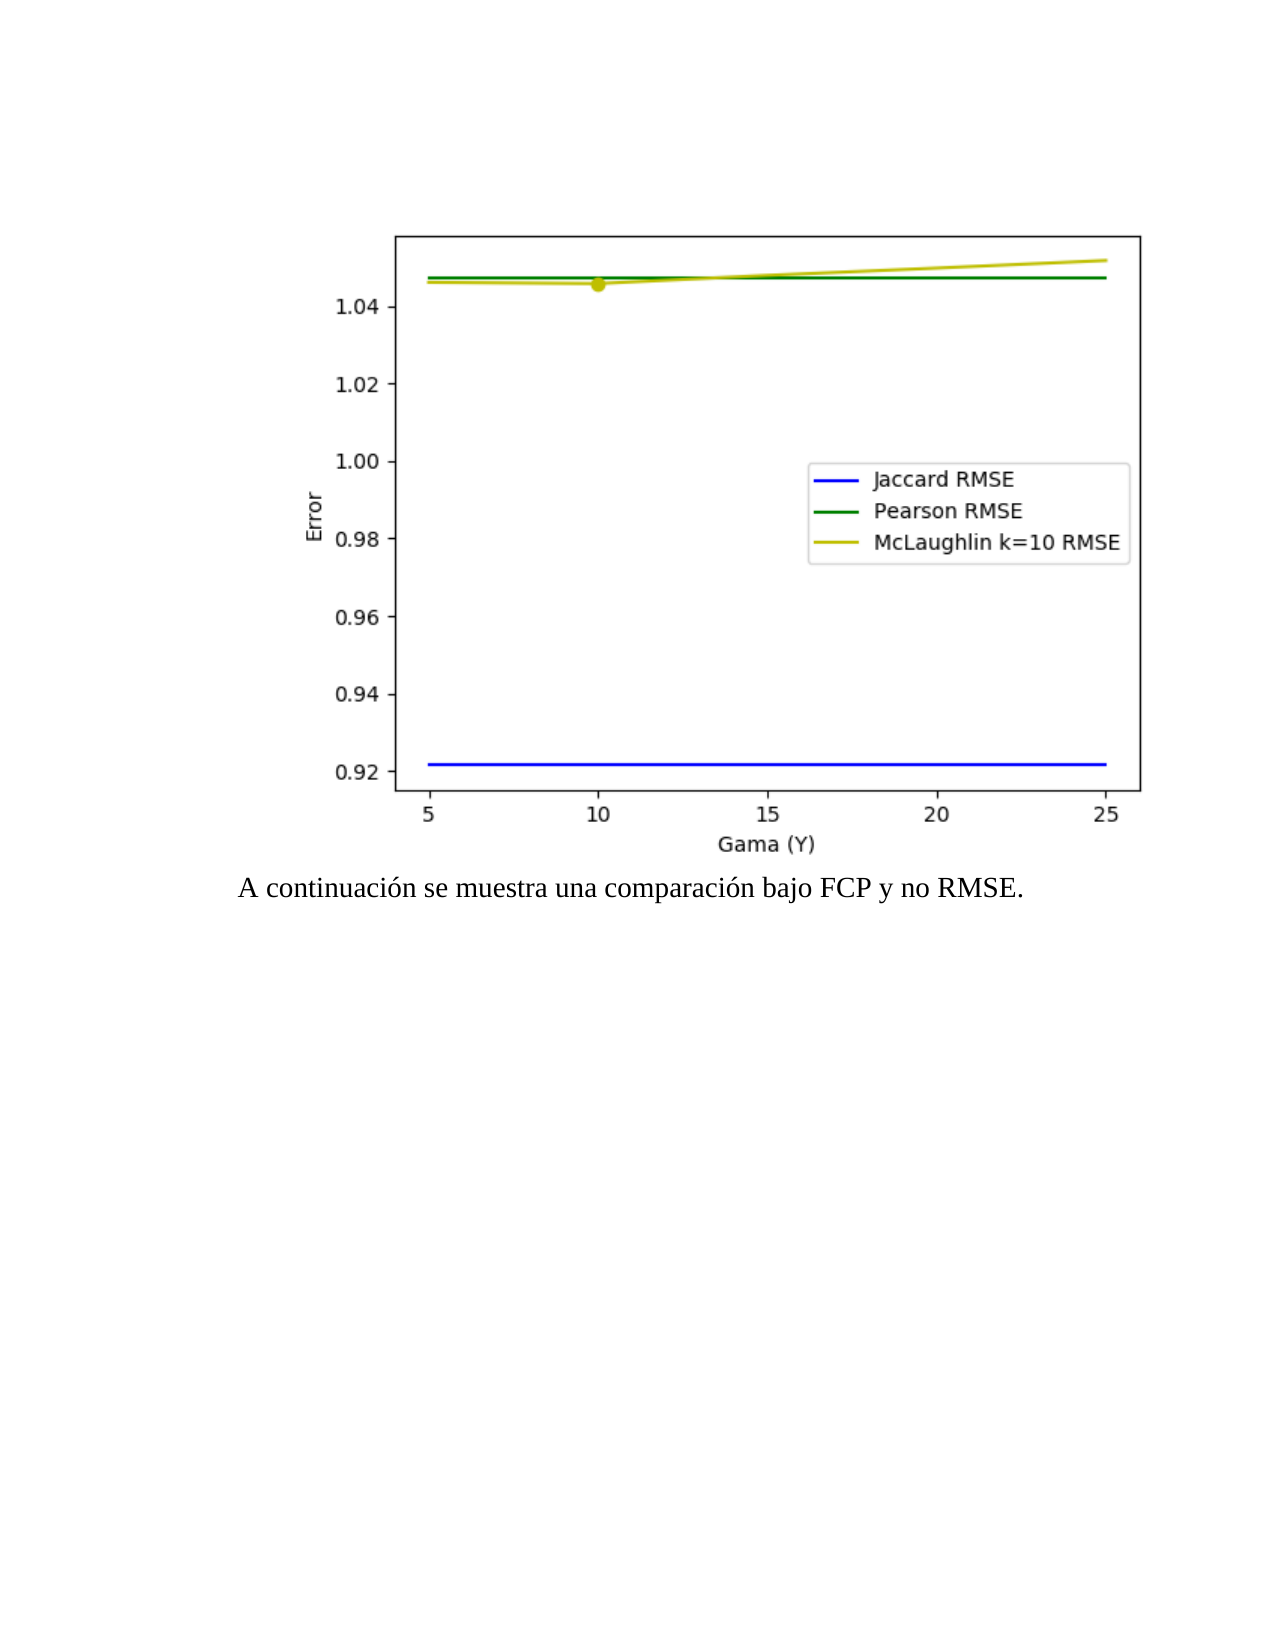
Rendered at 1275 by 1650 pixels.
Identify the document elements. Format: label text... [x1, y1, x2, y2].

text A continuación se muestra una comparación bajo FCP y no RMSE. [237, 870, 1125, 903]
picture [275, 150, 1235, 870]
